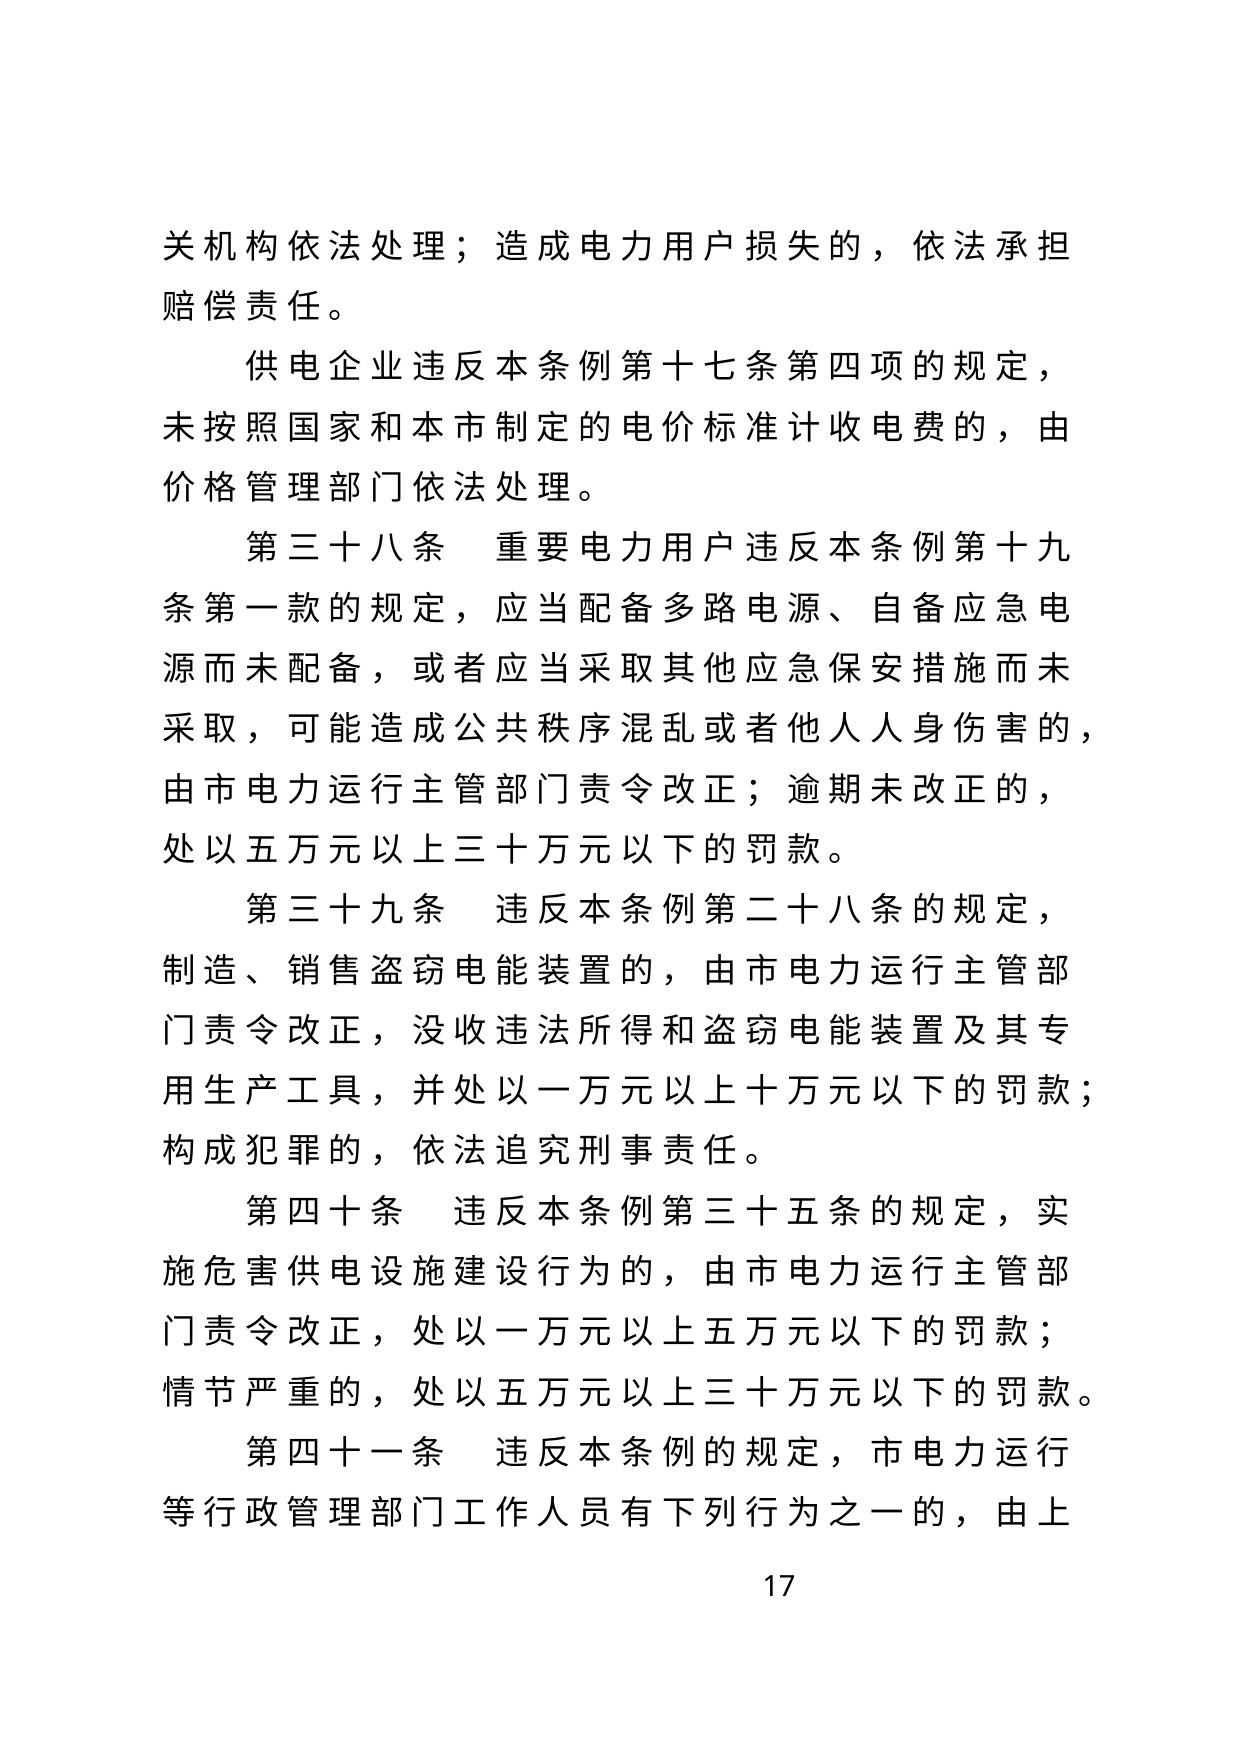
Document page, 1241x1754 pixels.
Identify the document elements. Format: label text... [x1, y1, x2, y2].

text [162, 213, 1078, 334]
text 第三十九条 违反本条例第二十八条的规定，制造、销售盗窃电能装置的，由市电力运行主管部门责令改正，没收违法所得和盗窃电能装置及其专用生产工具，并处以一万元以上十万元以下的罚款；构成犯罪的，依法追究刑事责任。 [162, 877, 1078, 1178]
text 第四十条 违反本条例第三十五条的规定，实施危害供电设施建设行为的，由市电力运行主管部门责令改正，处以一万元以上五万元以下的罚款；情节严重的，处以五万元以上三十万元以下的罚款。 [162, 1178, 1078, 1420]
text 供电企业违反本条例第十七条第四项的规定，未按照国家和本市制定的电价标准计收电费的，由价格管理部门依法处理。 [162, 334, 1078, 515]
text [162, 1420, 1078, 1540]
text 第三十八条 重要电力用户违反本条例第十九条第一款的规定，应当配备多路电源、自备应急电源而未配备，或者应当采取其他应急保安措施而未采取，可能造成公共秩序混乱或者他人人身伤害的，由市电力运行主管部门责令改正；逾期未改正的，处以五万元以上三十万元以下的罚款。 [162, 515, 1078, 877]
